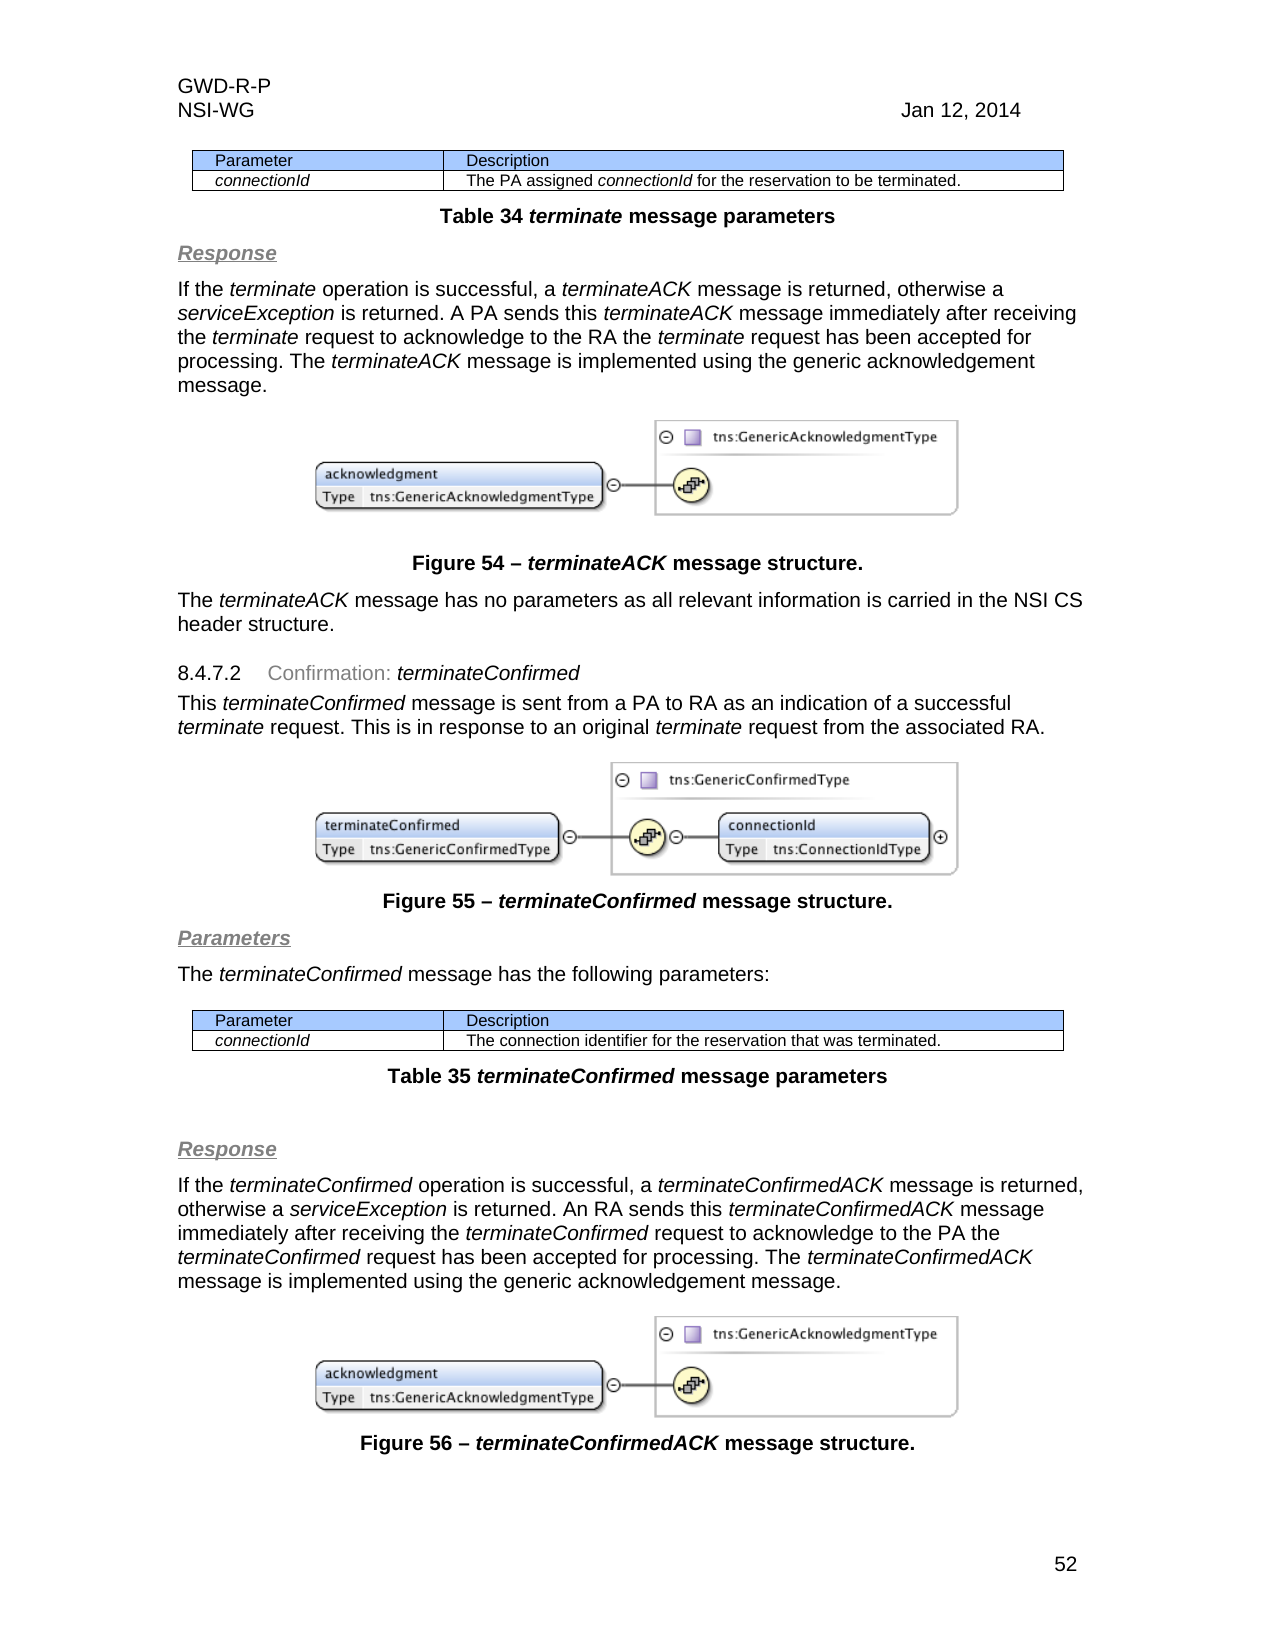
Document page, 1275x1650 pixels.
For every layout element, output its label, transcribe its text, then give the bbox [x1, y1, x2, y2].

picture [315, 420, 960, 517]
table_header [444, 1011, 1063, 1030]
text Parameters [177, 925, 1098, 949]
text Response [177, 1137, 1098, 1161]
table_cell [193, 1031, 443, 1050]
text The terminateACK message has no parameters as all relevant information is carried in the NSI CS header structure. [177, 588, 1098, 636]
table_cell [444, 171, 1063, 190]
text This terminateConfirmed message is sent from a PA to RA as an indication of a successful terminate request. This is in response to an original terminate request from the associated RA. [177, 691, 1098, 739]
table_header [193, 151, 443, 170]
text Response [177, 240, 1098, 264]
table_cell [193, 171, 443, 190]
text Figure 56 – terminateConfirmedACK message structure. [177, 1431, 1098, 1454]
text Figure 55 – terminateConfirmed message structure. [177, 889, 1098, 913]
text The terminateConfirmed message has the following parameters: [177, 962, 1098, 986]
picture [315, 762, 960, 877]
text Table 35 terminateConfirmed message parameters [177, 1064, 1098, 1088]
picture [315, 1316, 960, 1419]
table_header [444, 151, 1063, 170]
text Table 34 terminate message parameters [177, 204, 1098, 228]
text If the terminateConfirmed operation is successful, a terminateConfirmedACK message is returned, otherwise a serviceException is returned. An RA sends this terminateConfirmedACK message immediately after receiving the terminateConfirmed request to acknowledge to the PA the terminateConfirmed request has been accepted for processing. The terminateConfirmedACK message is implemented using the generic acknowledgement message. [177, 1173, 1098, 1293]
text Figure 54 – terminateACK message structure. [177, 551, 1098, 575]
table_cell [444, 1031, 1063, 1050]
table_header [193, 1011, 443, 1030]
text If the terminate operation is successful, a terminateACK message is returned, otherwise a serviceException is returned. A PA sends this terminateACK message immediately after receiving the terminate request to acknowledge to the RA the terminate request has been accepted for processing. The terminateACK message is implemented using the generic acknowledgement message. [177, 277, 1098, 397]
subtitle Confirmation: terminateConfirmed [177, 661, 1098, 684]
